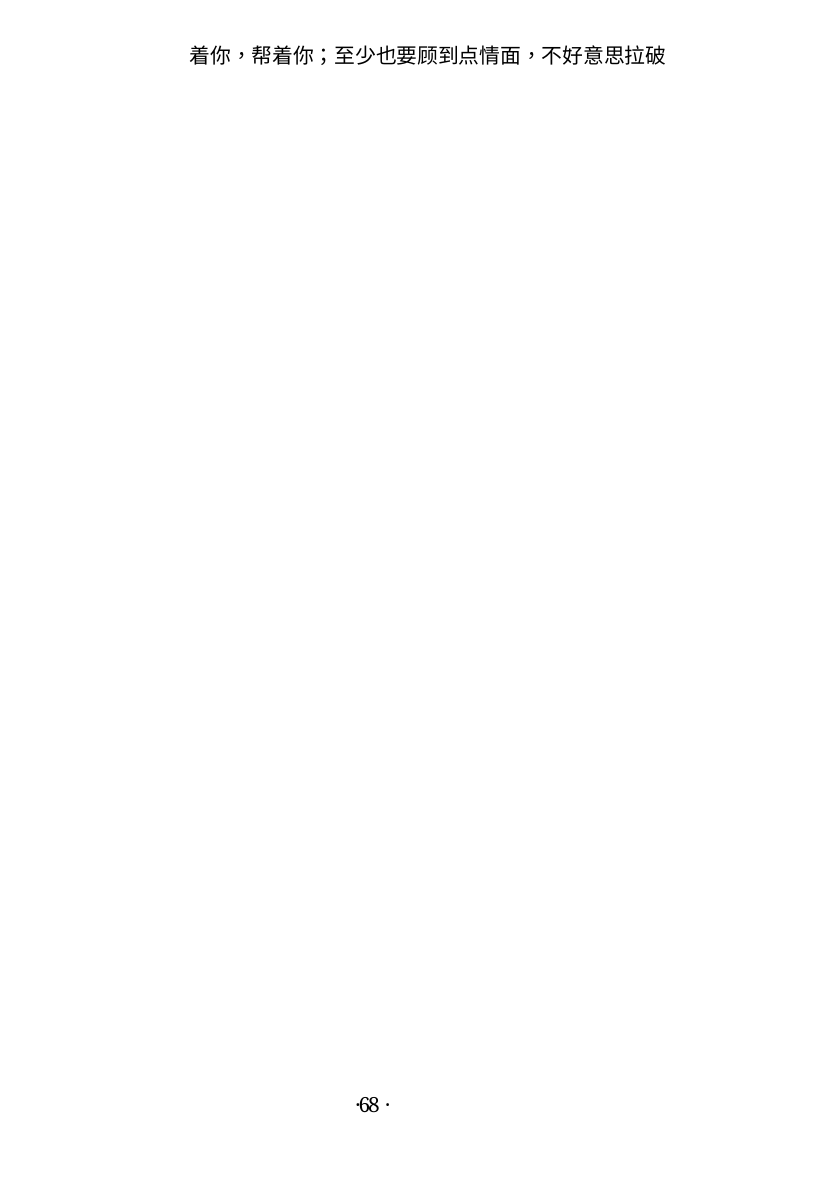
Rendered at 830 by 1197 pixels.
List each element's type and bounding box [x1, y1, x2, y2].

text [103, 42, 672, 70]
